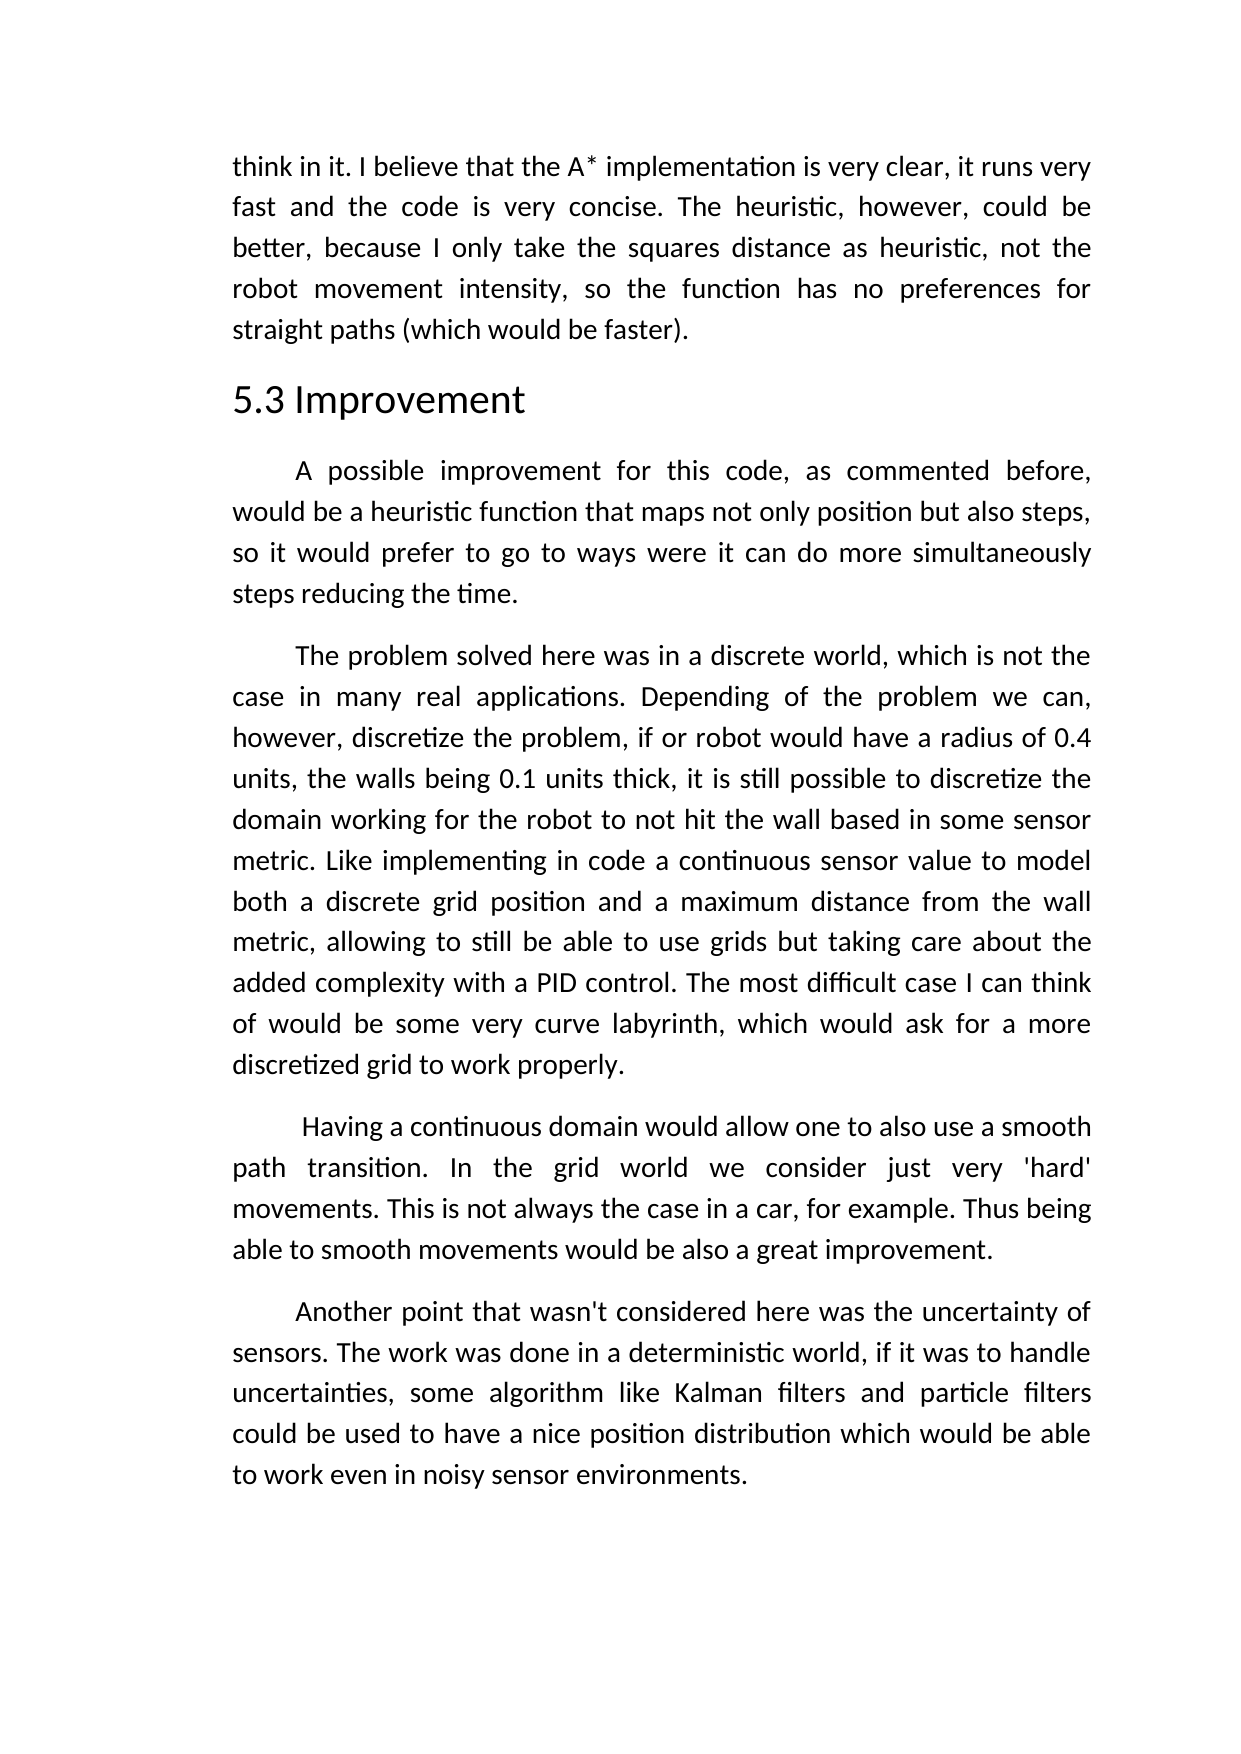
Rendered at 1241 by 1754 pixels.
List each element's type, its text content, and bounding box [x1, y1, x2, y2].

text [232, 148, 1093, 347]
text A possible improvement for this code, as commented before, would be a heuristic function that maps not only position but also steps, so it would prefer to go to ways were it can do more simultaneously steps reducing the time. [232, 452, 1093, 611]
text 5.3 Improvement [232, 373, 1093, 424]
text Another point that wasn't considered here was the uncertainty of sensors. The work was done in a deterministic world, if it was to handle uncertainties, some algorithm like Kalman filters and particle filters could be used to have a nice position distribution which would be able to work even in noisy sensor environments. [232, 1293, 1093, 1492]
text Having a continuous domain would allow one to also use a smooth path transition. In the grid world we consider just very 'hard' movements. This is not always the case in a car, for example. Thus being able to smooth movements would be also a great improvement. [232, 1108, 1093, 1267]
text The problem solved here was in a discrete world, which is not the case in many real applications. Depending of the problem we can, however, discretize the problem, if or robot would have a radius of 0.4 units, the walls being 0.1 units thick, it is still possible to discretize the domain working for the robot to not hit the wall based in some sensor metric. Like implementing in code a continuous sensor value to model both a discrete grid position and a maximum distance from the wall metric, allowing to still be able to use grids but taking care about the added complexity with a PID control. The most difficult case I can think of would be some very curve labyrinth, which would ask for a more discretized grid to work properly. [232, 637, 1093, 1082]
